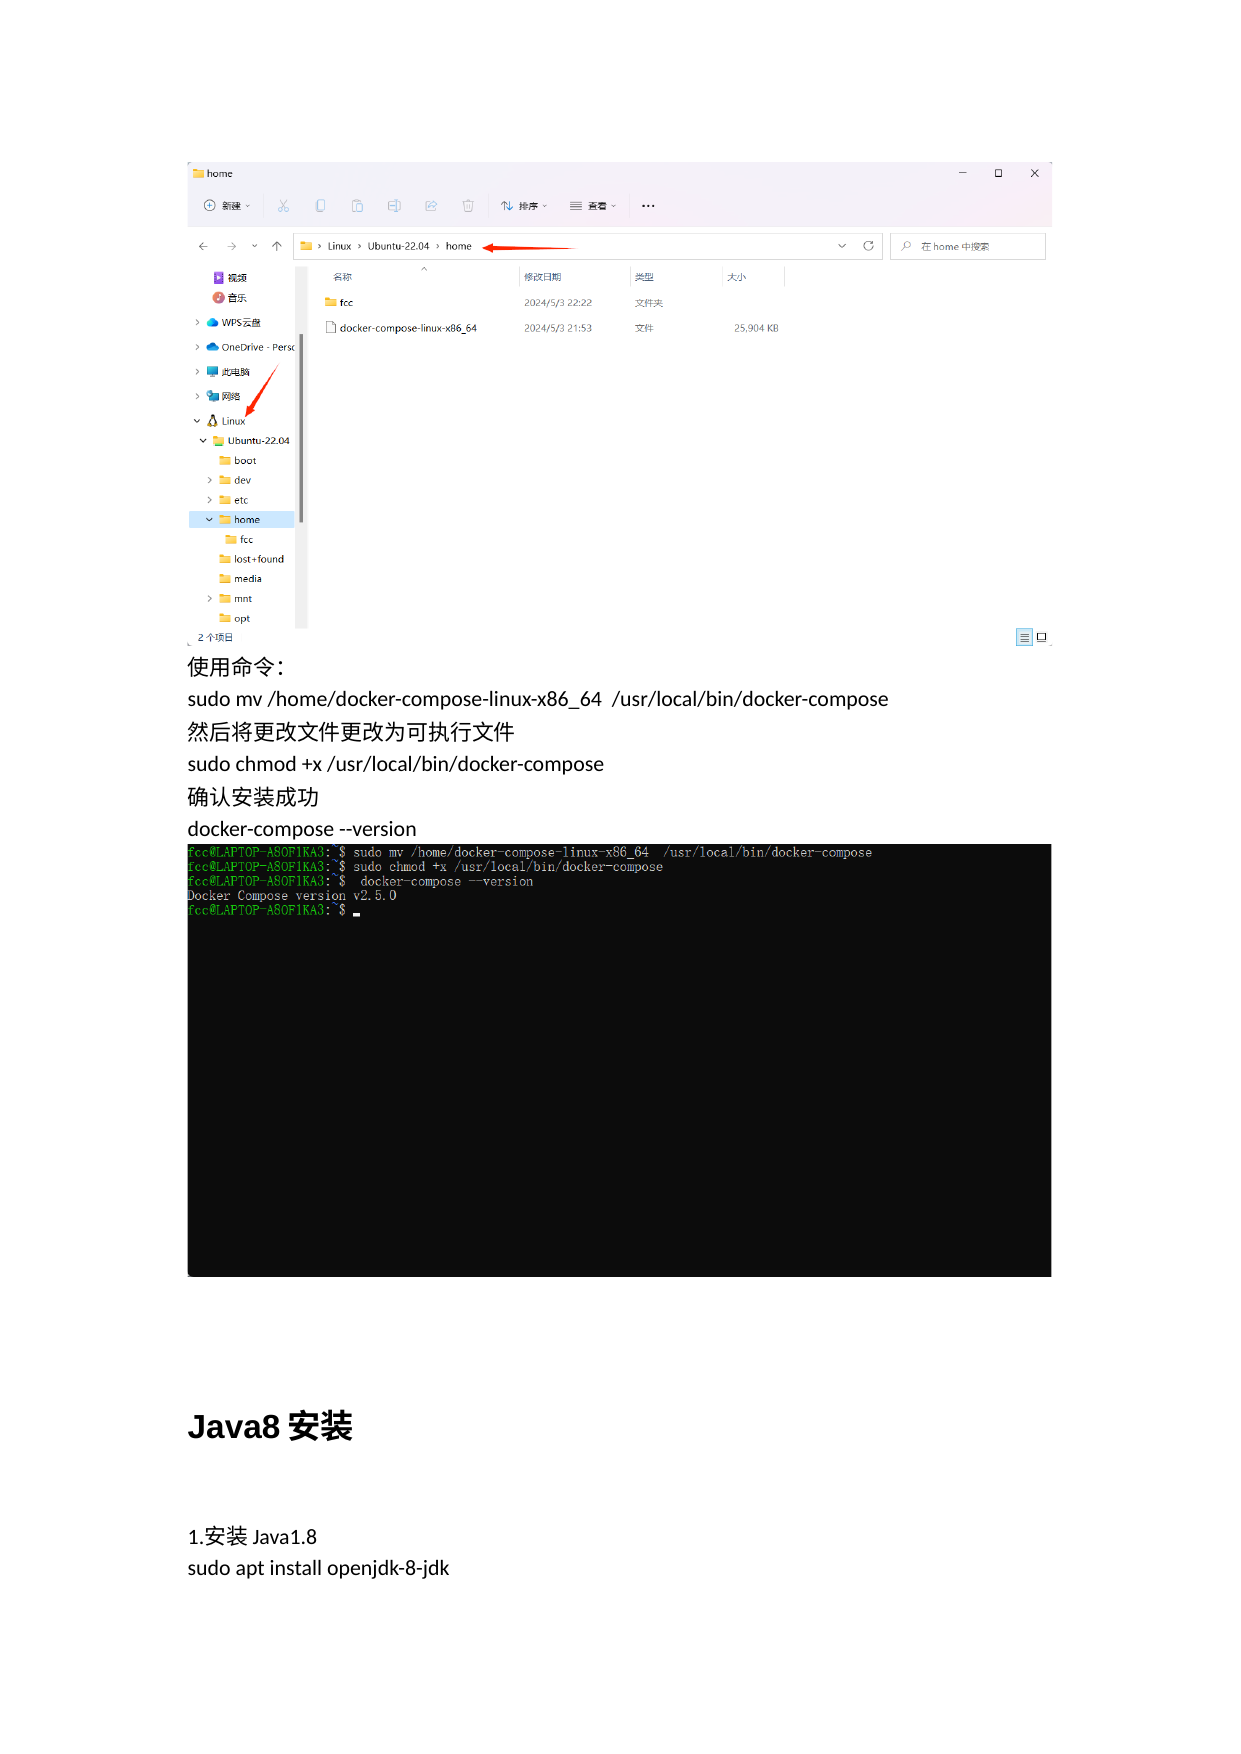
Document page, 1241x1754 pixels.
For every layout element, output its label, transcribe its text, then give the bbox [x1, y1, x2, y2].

text 确认安装成功 [187, 779, 1053, 812]
text 1.安装Java1.8 [187, 1518, 1053, 1551]
picture [187, 162, 1053, 646]
text 使用命令： [187, 649, 1053, 682]
text docker-compose --version [187, 812, 1053, 844]
text sudo mv /home/docker-compose-linux-x86_64 /usr/local/bin/docker-compose [187, 682, 1053, 714]
text sudo apt install openjdk-8-jdk [187, 1551, 1053, 1583]
text sudo chmod +x /usr/local/bin/docker-compose [187, 747, 1053, 779]
picture [187, 844, 1052, 1277]
subtitle Java8安装 [187, 1392, 1053, 1457]
text 然后将更改文件更改为可执行文件 [187, 714, 1053, 747]
